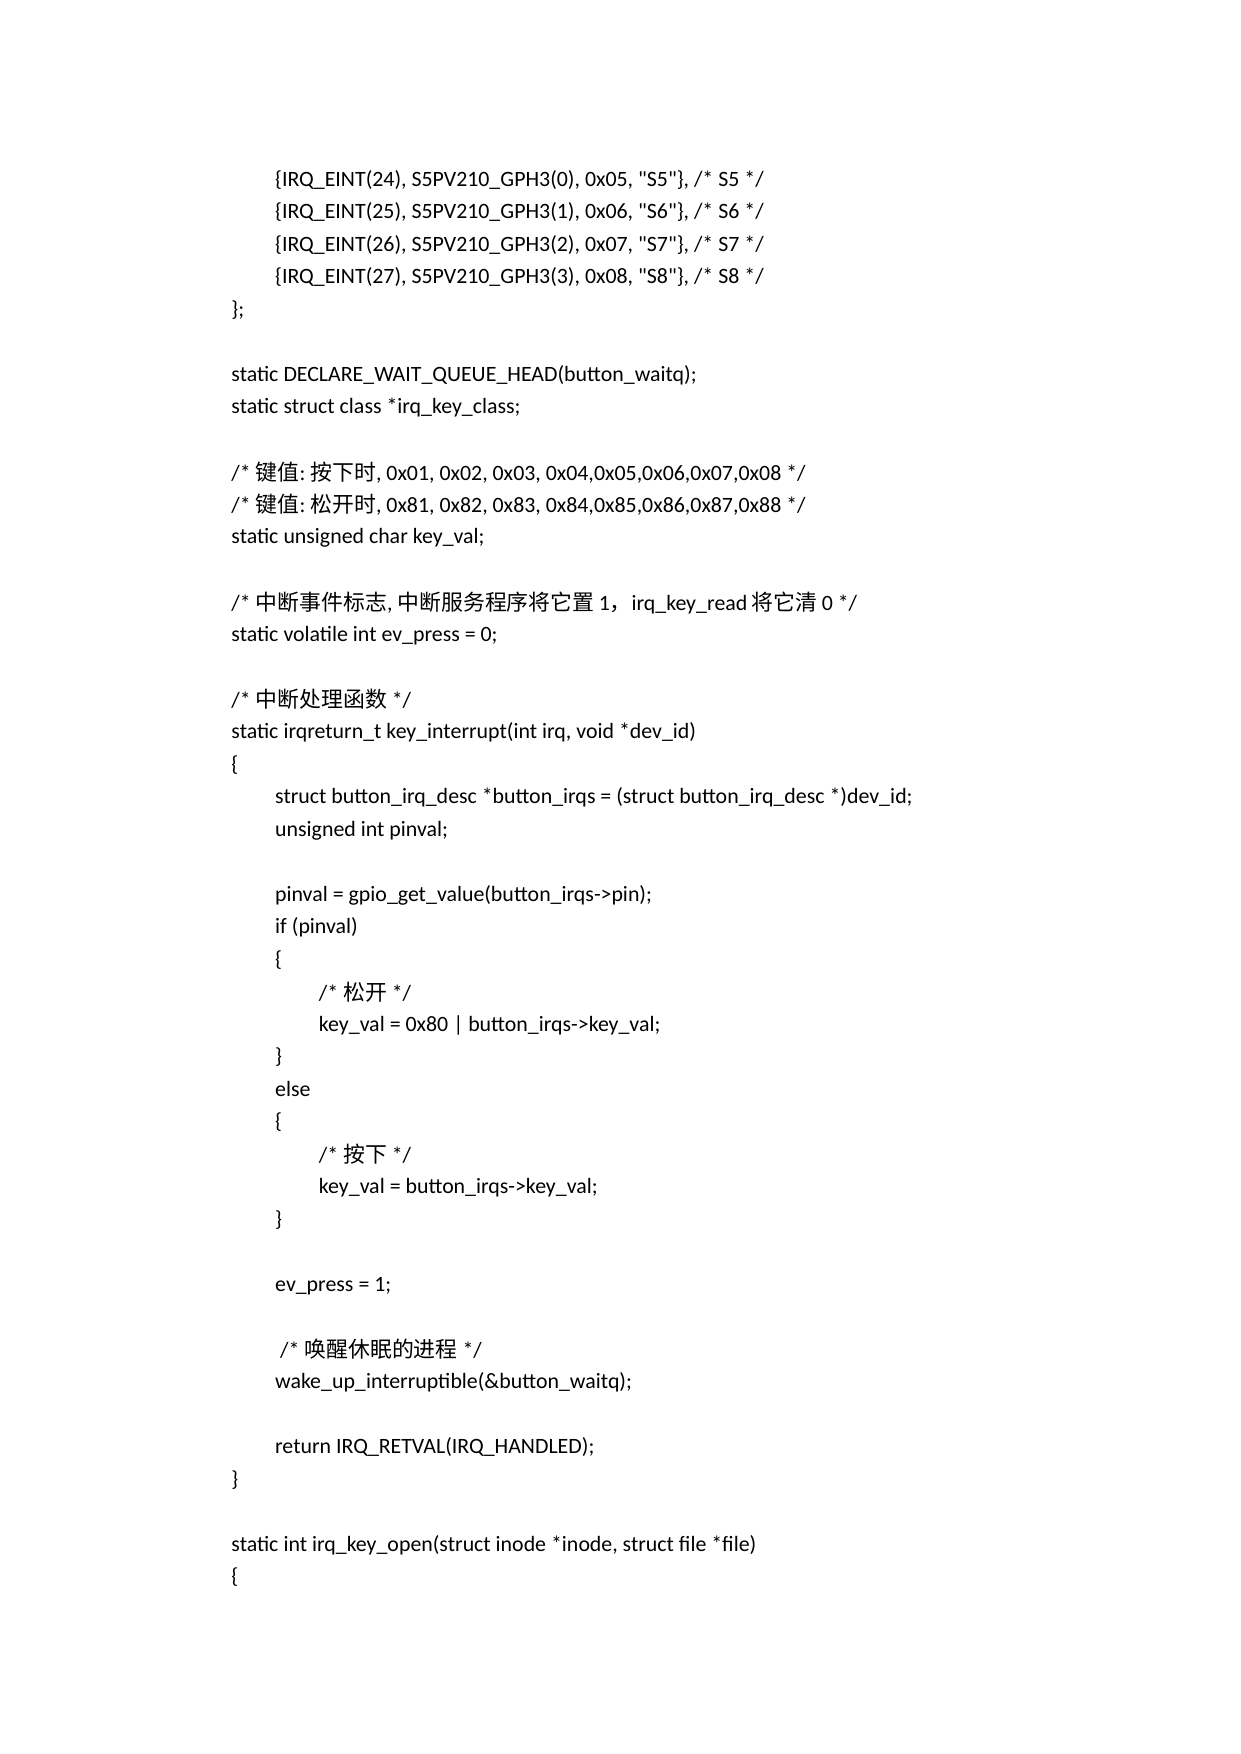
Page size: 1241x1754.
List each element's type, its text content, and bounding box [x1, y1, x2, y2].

text {IRQ_EINT(24), S5PV210_GPH3(0), 0x05, "S5"}, /* S5 */ [187, 162, 1053, 194]
text { [187, 747, 1053, 779]
text } [187, 1202, 1053, 1234]
text ev_press = 1; [187, 1267, 1053, 1299]
text key_val = 0x80 | button_irqs->key_val; [187, 1007, 1053, 1039]
text pinval = gpio_get_value(button_irqs->pin); [187, 877, 1053, 909]
text static unsigned char key_val; [187, 519, 1053, 552]
text {IRQ_EINT(27), S5PV210_GPH3(3), 0x08, "S8"}, /* S8 */ [187, 259, 1053, 292]
text } [187, 1462, 1053, 1494]
text else [187, 1072, 1053, 1104]
text if (pinval) [187, 909, 1053, 942]
text return IRQ_RETVAL(IRQ_HANDLED); [187, 1429, 1053, 1462]
text /* 键值: 松开时, 0x81, 0x82, 0x83, 0x84,0x85,0x86,0x87,0x88 */ [187, 487, 1053, 519]
text /* 唤醒休眠的进程 */ [187, 1332, 1053, 1364]
text /* 按下 */ [187, 1137, 1053, 1169]
text /* 中断处理函数 */ [187, 682, 1053, 714]
text { [187, 942, 1053, 974]
text { [187, 1104, 1053, 1137]
text static struct class *irq_key_class; [187, 389, 1053, 422]
text { [187, 1559, 1053, 1592]
text static volatile int ev_press = 0; [187, 617, 1053, 649]
text static DECLARE_WAIT_QUEUE_HEAD(button_waitq); [187, 357, 1053, 389]
text {IRQ_EINT(26), S5PV210_GPH3(2), 0x07, "S7"}, /* S7 */ [187, 227, 1053, 259]
text {IRQ_EINT(25), S5PV210_GPH3(1), 0x06, "S6"}, /* S6 */ [187, 194, 1053, 227]
text key_val = button_irqs->key_val; [187, 1169, 1053, 1202]
text /* 中断事件标志, 中断服务程序将它置1，irq_key_read将它清0 */ [187, 584, 1053, 617]
text static irqreturn_t key_interrupt(int irq, void *dev_id) [187, 714, 1053, 747]
text /* 松开 */ [187, 974, 1053, 1007]
text wake_up_interruptible(&button_waitq); [187, 1364, 1053, 1397]
text unsigned int pinval; [187, 812, 1053, 844]
text /* 键值: 按下时, 0x01, 0x02, 0x03, 0x04,0x05,0x06,0x07,0x08 */ [187, 454, 1053, 487]
text static int irq_key_open(struct inode *inode, struct file *file) [187, 1527, 1053, 1559]
text } [187, 1039, 1053, 1072]
text struct button_irq_desc *button_irqs = (struct button_irq_desc *)dev_id; [187, 779, 1053, 812]
text }; [187, 292, 1053, 324]
